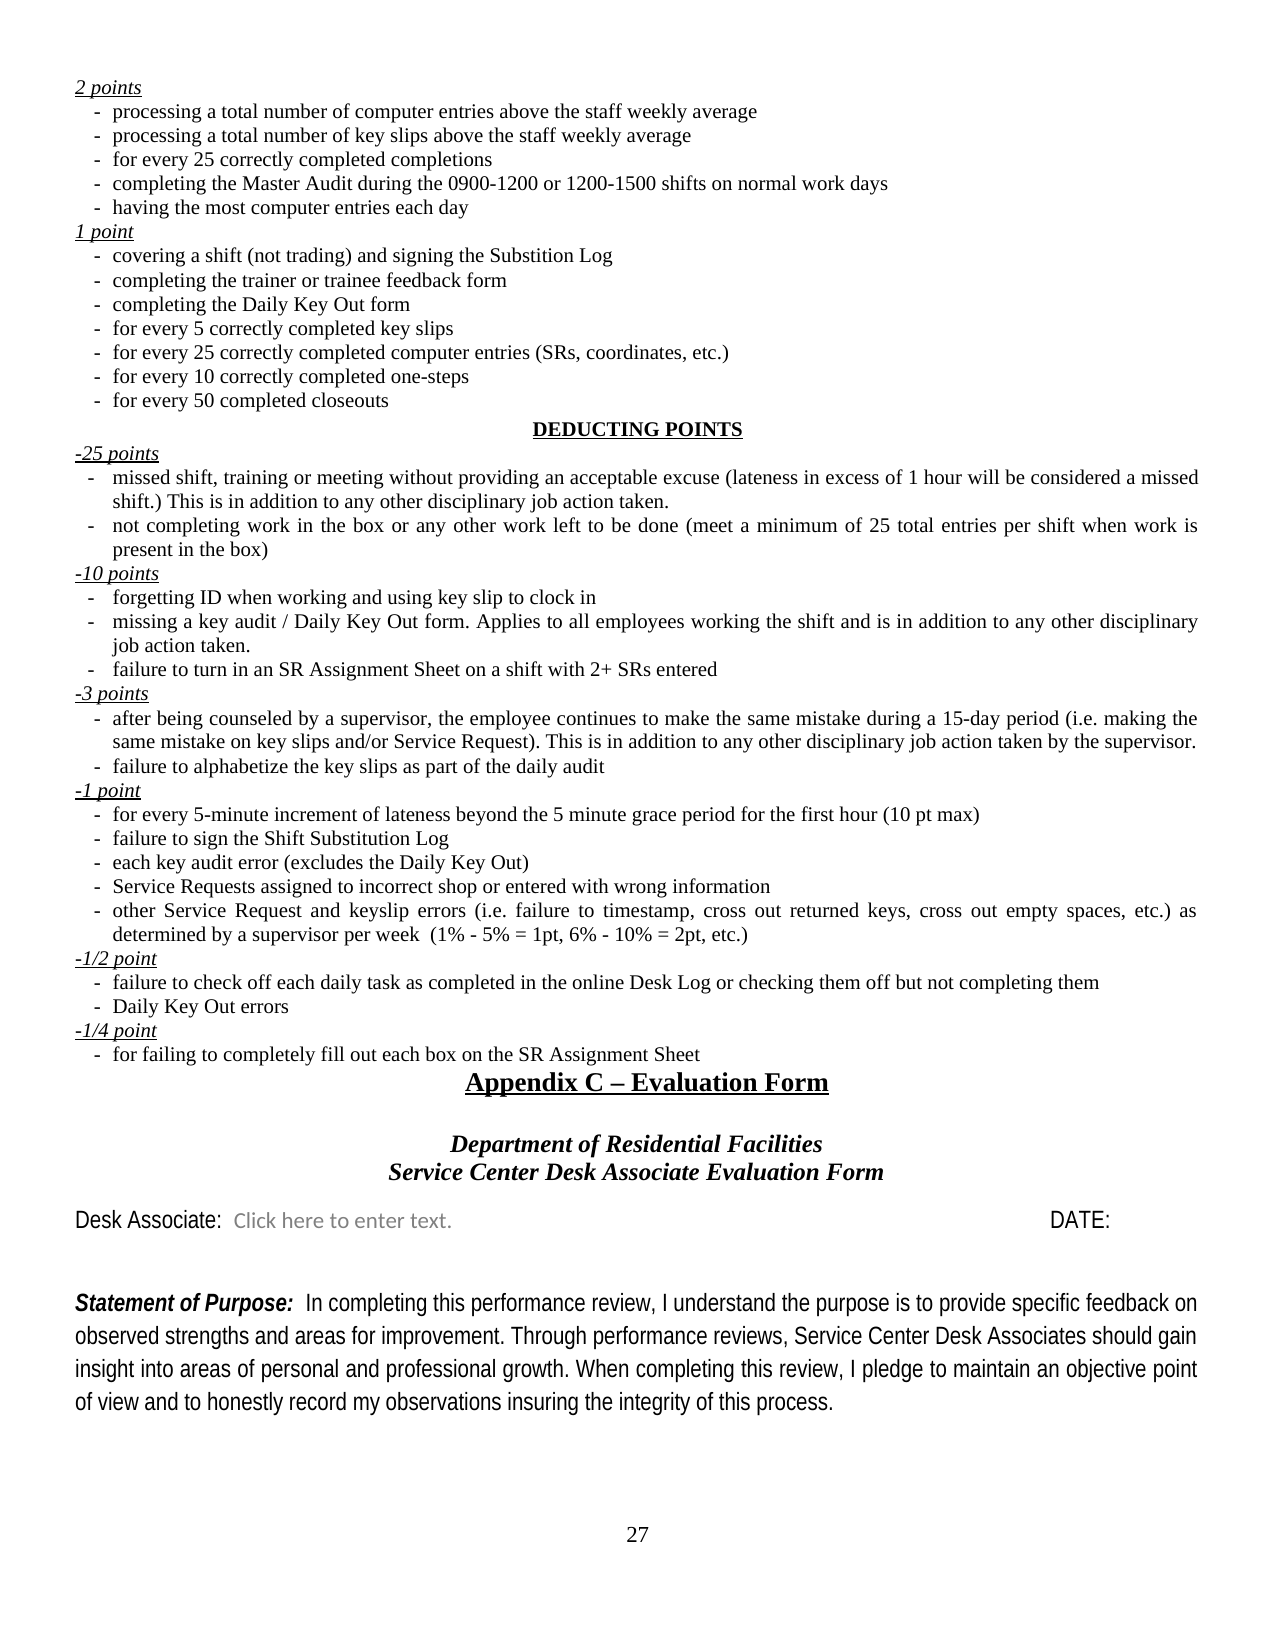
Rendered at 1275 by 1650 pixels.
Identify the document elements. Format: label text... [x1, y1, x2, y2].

list failure to turn in an SR Assignment Sheet on a shift with 2+ SRs entered [87, 657, 1200, 681]
list after being counseled by a supervisor, the employee continues to make the same mistake during a 15-day period (i.e. making the same mistake on key slips and/or Service Request). This is in addition to any other disciplinary job action taken by the supervisor. [94, 705, 1200, 753]
list processing a total number of key slips above the staff weekly average [94, 123, 1200, 147]
text DEDUCTING POINTS [75, 417, 1200, 441]
list for every 5-minute increment of lateness beyond the 5 minute grace period for the first hour (10 pt max) [94, 802, 1200, 826]
text -10 points [75, 561, 1200, 585]
list for every 25 correctly completed computer entries (SRs, coordinates, etc.) [94, 340, 1200, 364]
list having the most computer entries each day [94, 195, 1200, 219]
list for every 25 correctly completed completions [94, 147, 1200, 171]
list failure to check off each daily task as completed in the online Desk Log or checking them off but not completing them [94, 970, 1200, 994]
list forgetting ID when working and using key slip to clock in [87, 585, 1200, 609]
list for failing to completely fill out each box on the SR Assignment Sheet [94, 1042, 1200, 1066]
text Desk Associate: DATE: [75, 1205, 1200, 1234]
list completing the Master Audit during the 0900-1200 or 1200-1500 shifts on normal work days [94, 171, 1200, 195]
list missing a key audit / Daily Key Out form. Applies to all employees working the shift and is in addition to any other disciplinary job action taken. [87, 609, 1200, 657]
list Service Requests assigned to incorrect shop or entered with wrong information [94, 874, 1200, 898]
list covering a shift (not trading) and signing the Substition Log [94, 243, 1200, 267]
text Appendix C – Evaluation Form [94, 1066, 1200, 1097]
list for every 5 correctly completed key slips [94, 316, 1200, 340]
text 1 point [75, 219, 1200, 243]
list not completing work in the box or any other work left to be done (meet a minimum of 25 total entries per shift when work is present in the box) [87, 513, 1200, 561]
list other Service Request and keyslip errors (i.e. failure to timestamp, cross out returned keys, cross out empty spaces, etc.) as determined by a supervisor per week (1% - 5% = 1pt, 6% - 10% = 2pt, etc.) [94, 898, 1200, 946]
list completing the trainer or trainee feedback form [94, 267, 1200, 292]
list for every 10 correctly completed one-steps [94, 364, 1200, 388]
text -25 points [75, 441, 1200, 465]
text -1/2 point [75, 946, 1200, 970]
text -1/4 point [75, 1018, 1200, 1042]
list Daily Key Out errors [94, 994, 1200, 1018]
list failure to alphabetize the key slips as part of the daily audit [94, 753, 1200, 778]
list each key audit error (excludes the Daily Key Out) [94, 850, 1200, 874]
list completing the Daily Key Out form [94, 292, 1200, 316]
text 2 points [75, 75, 1200, 99]
text -3 points [75, 681, 1200, 705]
list for every 50 completed closeouts [94, 388, 1200, 412]
text Department of Residential Facilities [75, 1129, 1200, 1157]
list failure to sign the Shift Substitution Log [94, 826, 1200, 850]
list processing a total number of computer entries above the staff weekly average [94, 99, 1200, 123]
list missed shift, training or meeting without providing an acceptable excuse (lateness in excess of 1 hour will be considered a missed shift.) This is in addition to any other disciplinary job action taken. [87, 465, 1200, 513]
text -1 point [75, 778, 1200, 802]
text Service Center Desk Associate Evaluation Form [75, 1157, 1200, 1186]
text Statement of Purpose: In completing this performance review, I understand the purpose is to provide specific feedback on observed strengths and areas for improvement. Through performance reviews, Service Center Desk Associates should gain insight into areas of personal and professional growth. When completing this review, I pledge to maintain an objective point of view and to honestly record my observations insuring the integrity of this process. [75, 1288, 1200, 1416]
